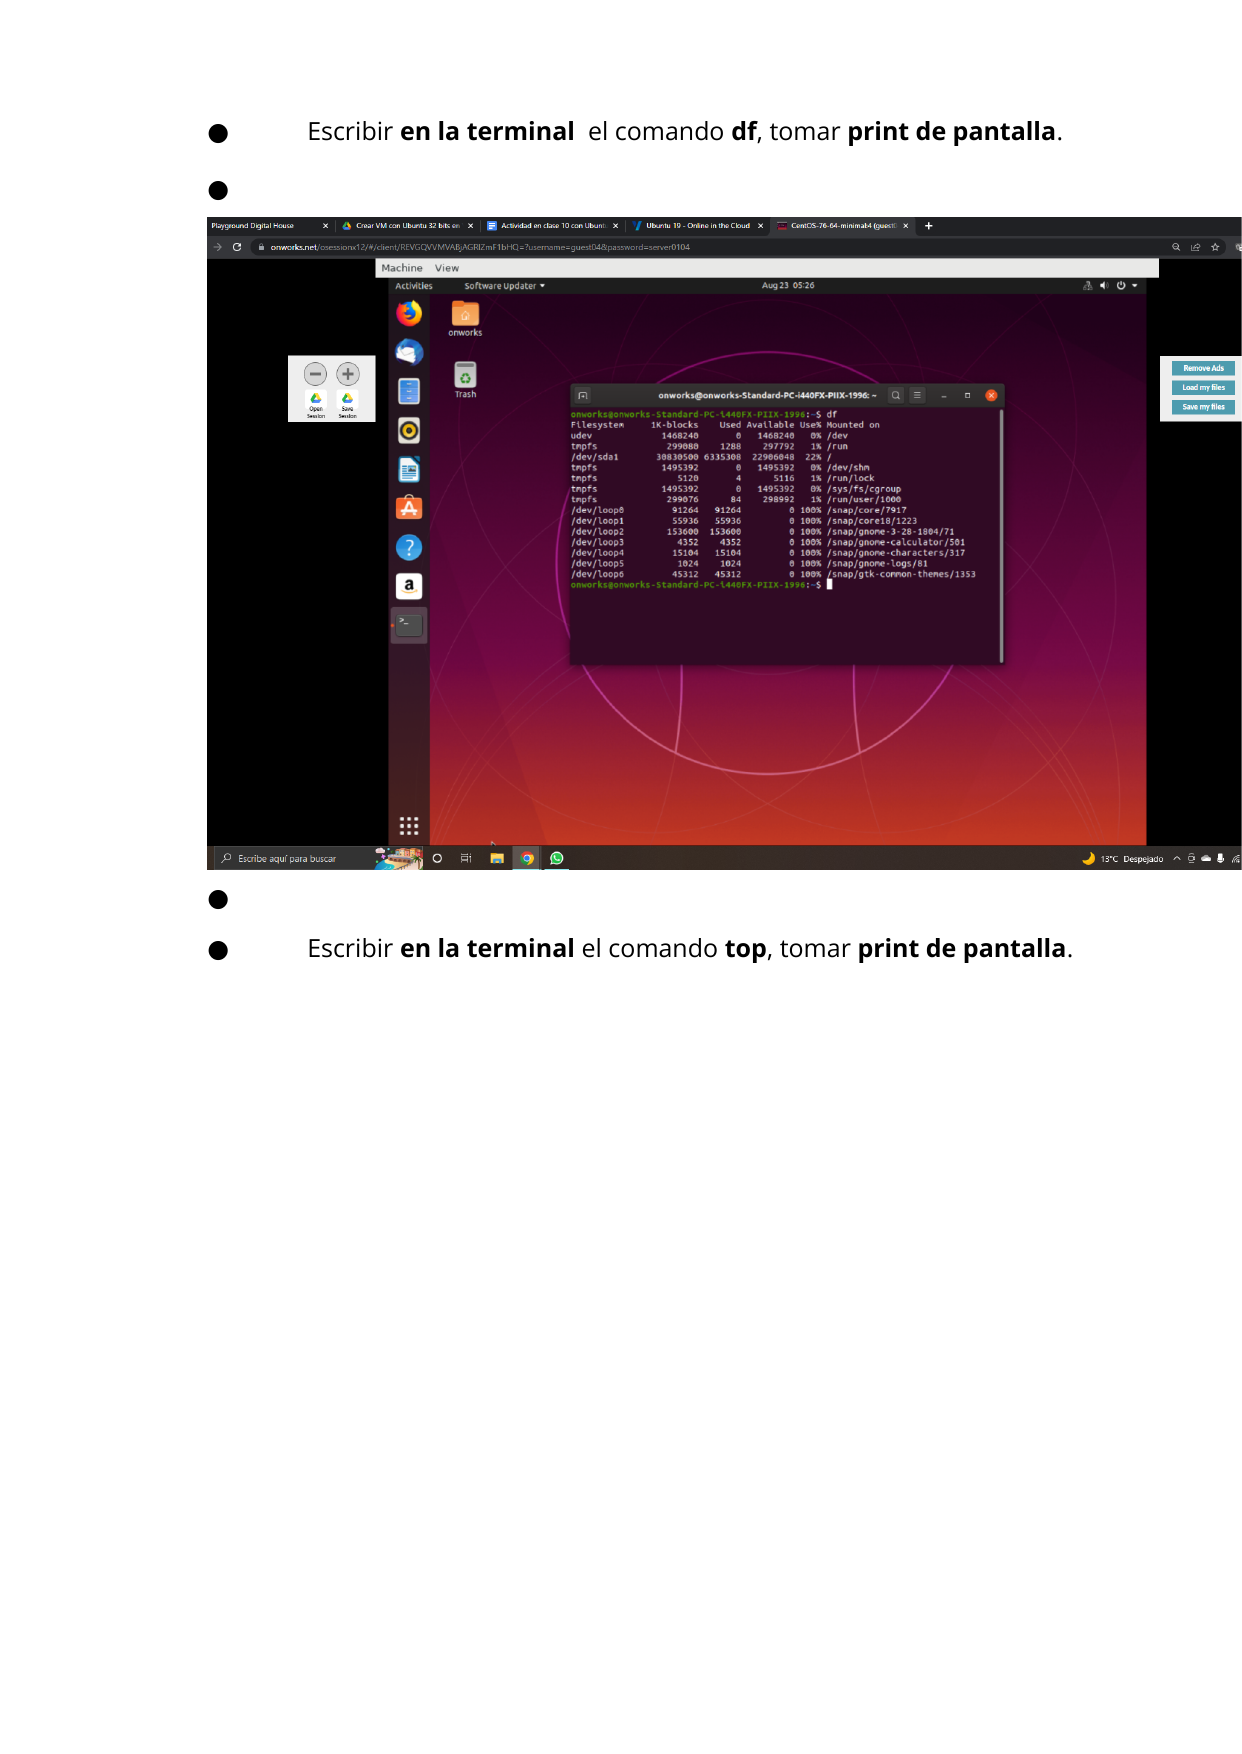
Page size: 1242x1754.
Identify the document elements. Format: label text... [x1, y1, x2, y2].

list Escribir en la terminal el comando df, tomar print de pantalla. [192, 113, 1123, 149]
picture [207, 217, 1242, 870]
list Escribir en la terminal el comando top, tomar print de pantalla. [192, 931, 1123, 966]
